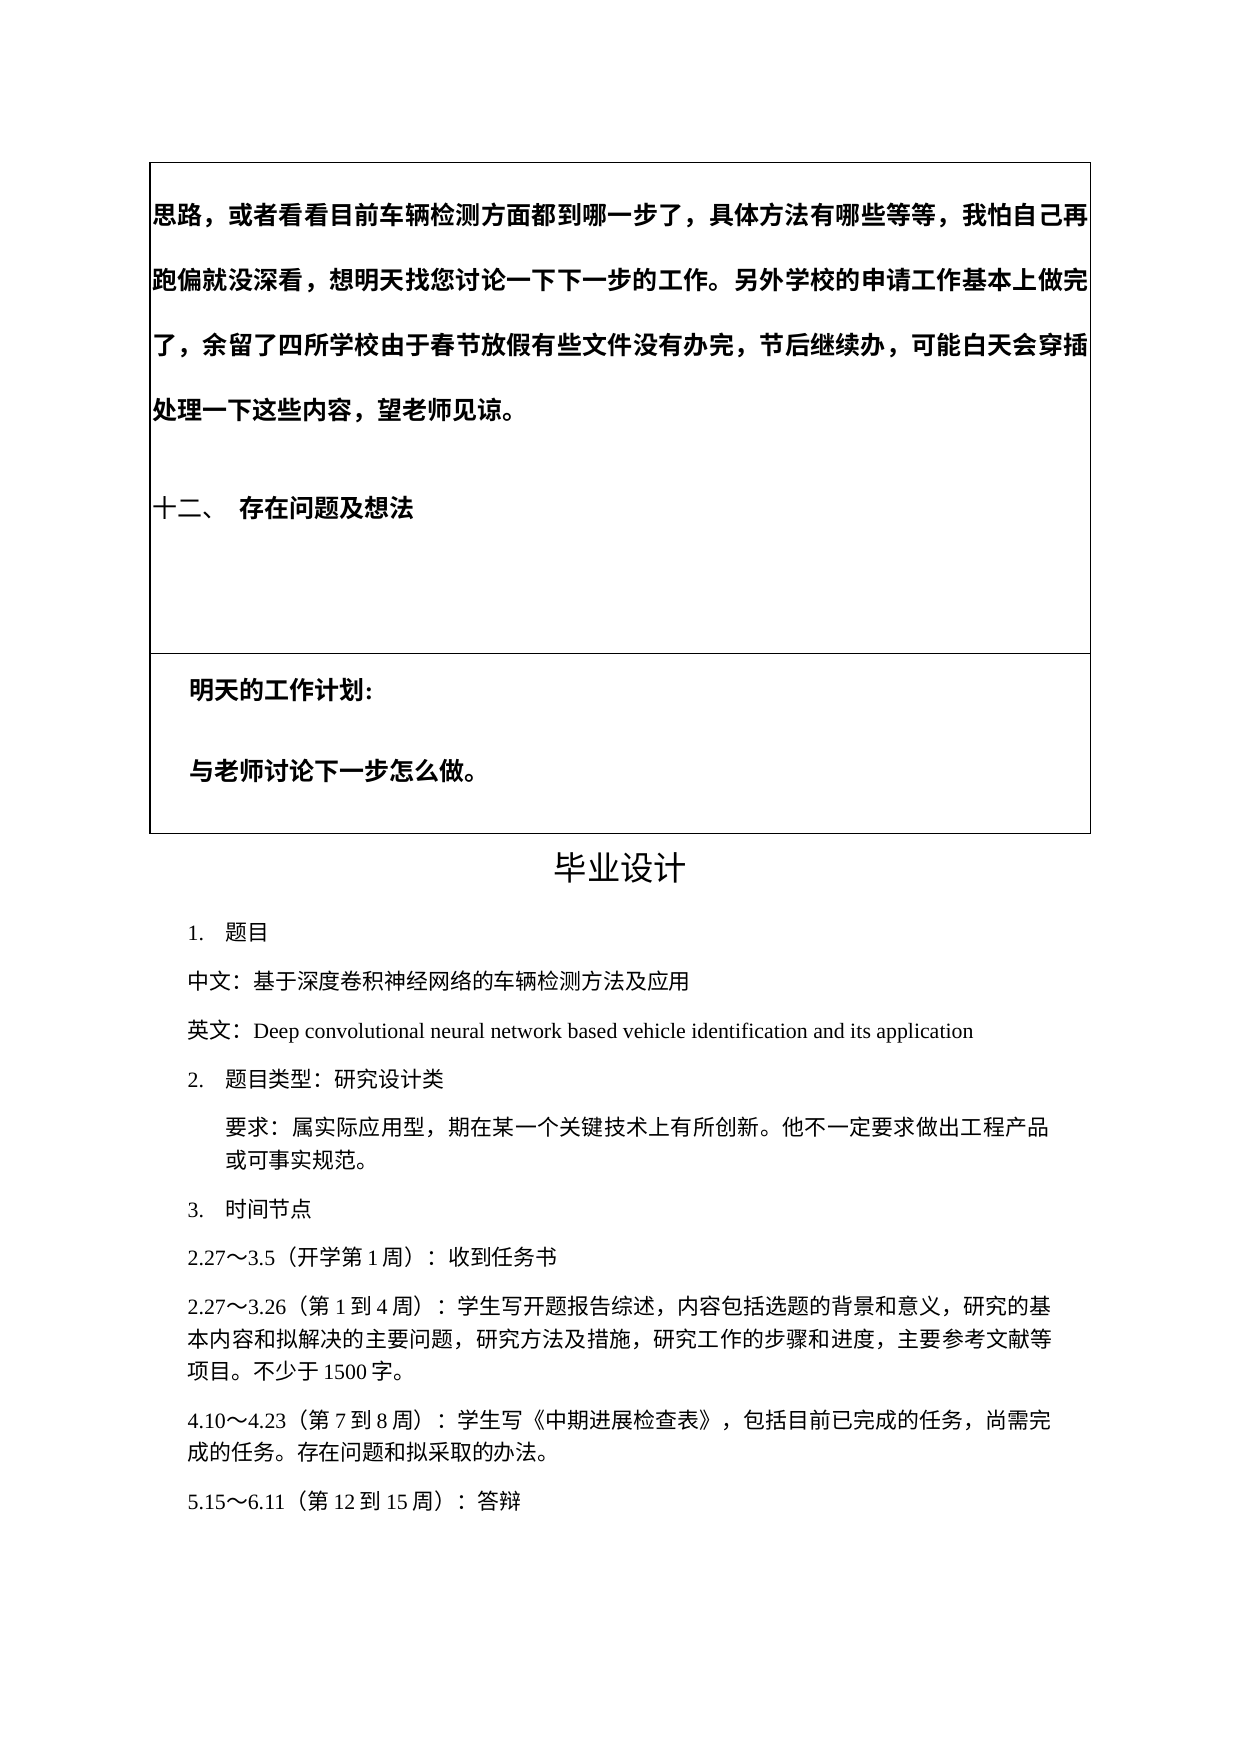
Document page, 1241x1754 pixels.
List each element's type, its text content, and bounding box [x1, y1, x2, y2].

text 5.15～6.11（第12到15周）：答辩 [187, 1484, 1053, 1516]
list 题目类型：研究设计类 [187, 1061, 1053, 1094]
text 2.27～3.26（第1到4周）：学生写开题报告综述，内容包括选题的背景和意义，研究的基本内容和拟解决的主要问题，研究方法及措施，研究工作的步骤和进度，主要参考文献等项目。不少于1500字。 [187, 1289, 1053, 1386]
list 要求：属实际应用型，期在某一个关键技术上有所创新。他不一定要求做出工程产品或可事实规范。 [225, 1110, 1053, 1175]
list 题目 [187, 915, 1053, 947]
text 英文：Deep convolutional neural network based vehicle identification and its application [187, 1012, 1053, 1045]
text 中文：基于深度卷积神经网络的车辆检测方法及应用 [187, 964, 1053, 996]
text 毕业设计 [187, 834, 1053, 899]
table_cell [151, 163, 1090, 653]
list 时间节点 [187, 1191, 1053, 1224]
table_cell 明天的工作计划: 与老师讨论下一步怎么做。 [151, 654, 1090, 833]
text 4.10～4.23（第7到8周）：学生写《中期进展检查表》，包括目前已完成的任务，尚需完成的任务。存在问题和拟采取的办法。 [187, 1402, 1053, 1467]
text 2.27～3.5（开学第1周）：收到任务书 [187, 1240, 1053, 1272]
